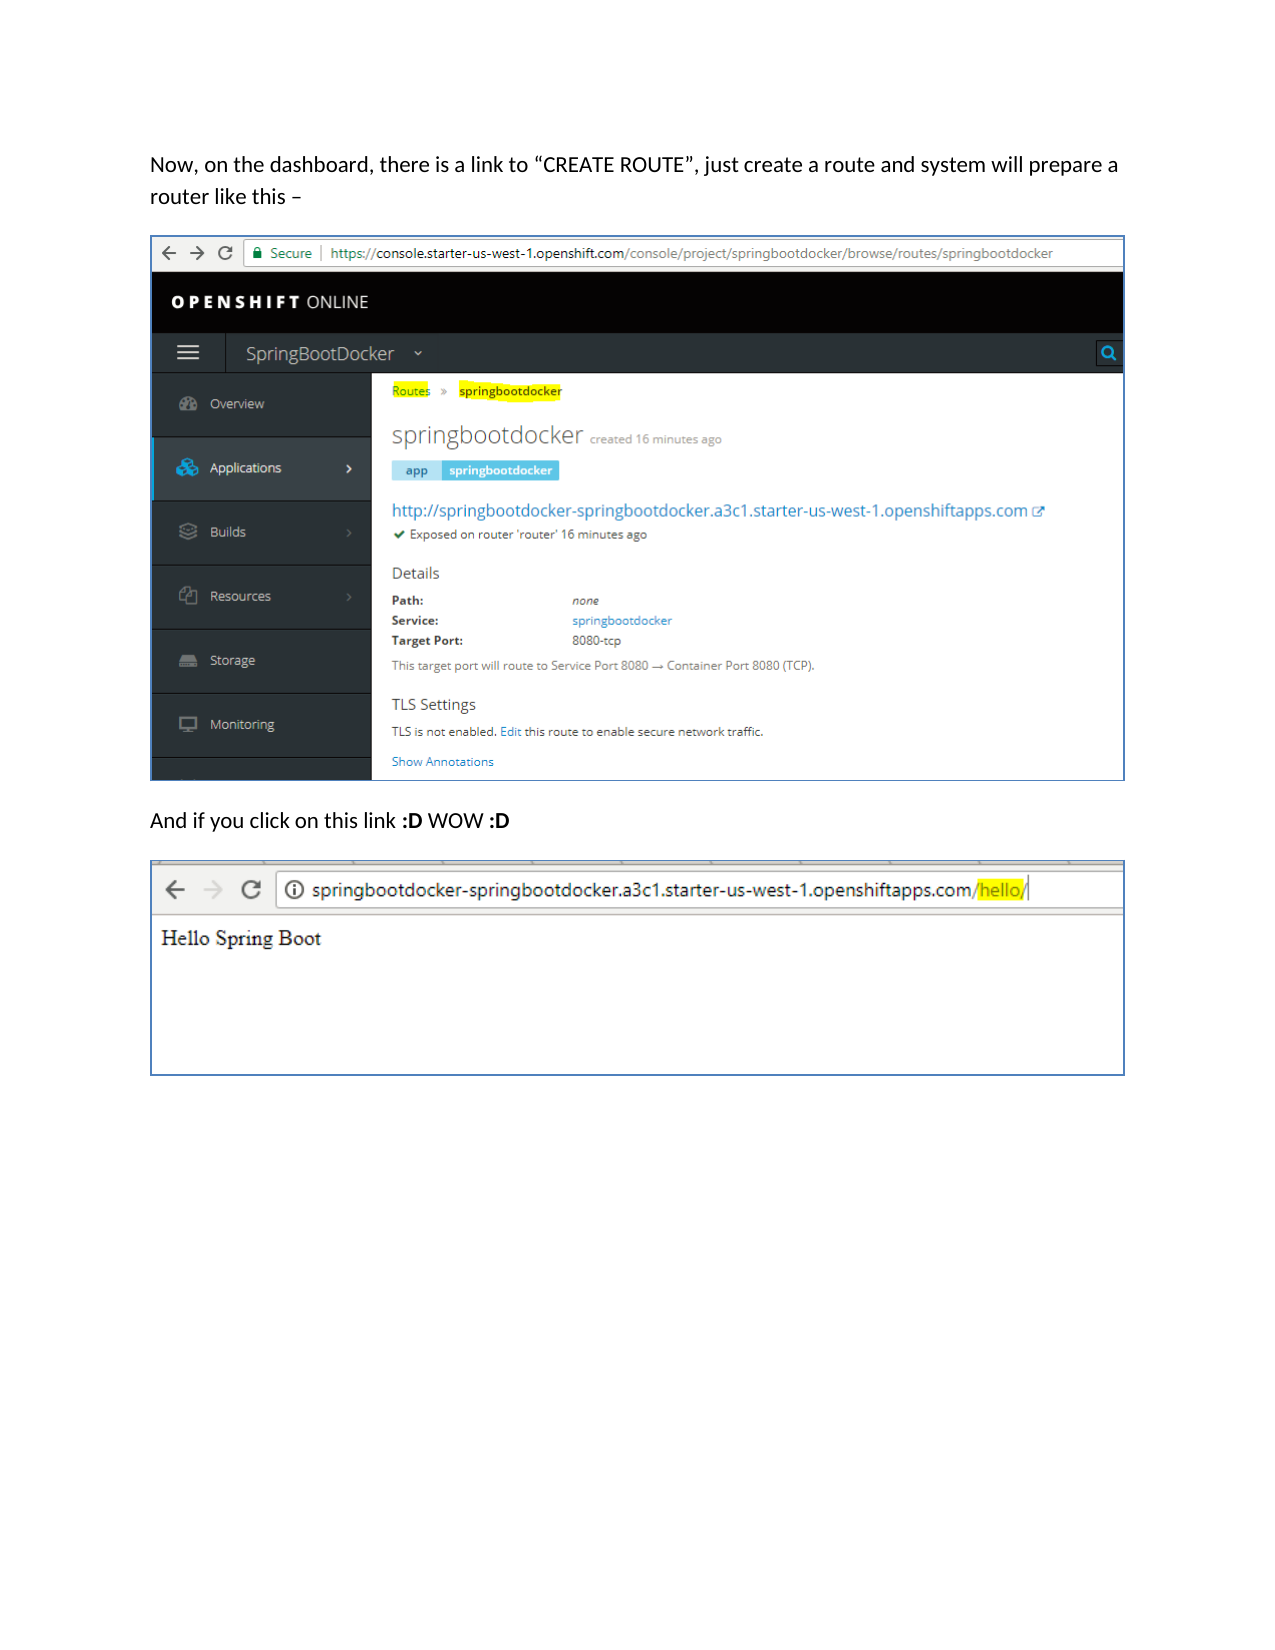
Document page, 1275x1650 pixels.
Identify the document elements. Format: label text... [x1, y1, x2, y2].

text And if you click on this link :D WOW :D [150, 806, 1125, 834]
text Now, on the dashboard, there is a link to “CREATE ROUTE”, just create a route and system will prepare a router like this – [150, 150, 1125, 210]
picture [152, 237, 1123, 780]
picture [152, 861, 1123, 1074]
